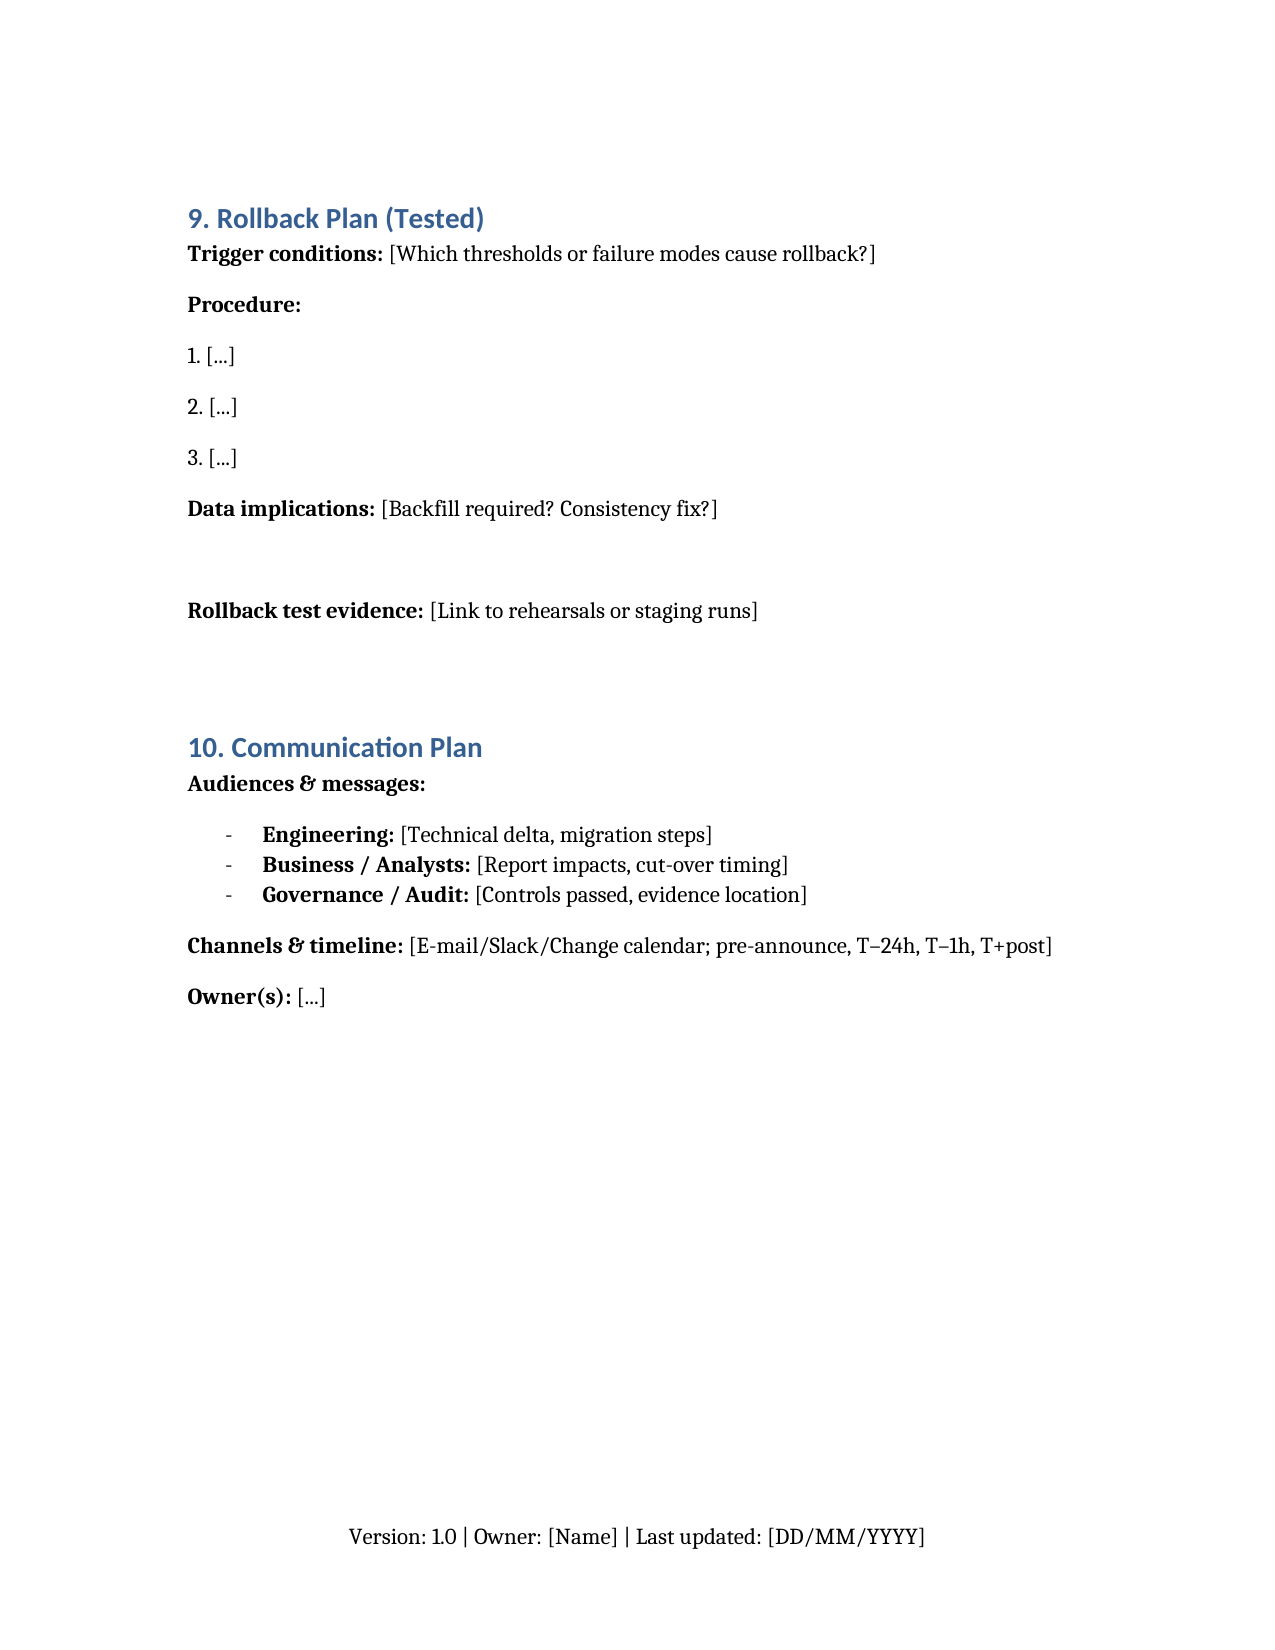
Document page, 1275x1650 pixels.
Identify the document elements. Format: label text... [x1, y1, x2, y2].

subtitle 10. Communication Plan [187, 729, 1087, 765]
list Engineering: [Technical delta, migration steps] [225, 821, 1087, 848]
text Procedure: [187, 292, 1087, 318]
text Data implications: [Backfill required? Consistency fix?] [187, 496, 1087, 522]
text Trigger conditions: [Which thresholds or failure modes cause rollback?] [187, 241, 1087, 267]
text 2. [...] [187, 394, 1087, 420]
list Business / Analysts: [Report impacts, cut-over timing] [225, 852, 1087, 878]
text Channels & timeline: [E-mail/Slack/Change calendar; pre-announce, T–24h, T–1h, T+post] [187, 933, 1087, 959]
list Governance / Audit: [Controls passed, evidence location] [225, 882, 1087, 908]
text 3. [...] [187, 445, 1087, 471]
text Owner(s): [...] [187, 984, 1087, 1010]
text Audiences & messages: [187, 770, 1087, 797]
text Rollback test evidence: [Link to rehearsals or staging runs] [187, 598, 1087, 624]
subtitle 9. Rollback Plan (Tested) [187, 200, 1087, 236]
text 1. [...] [187, 343, 1087, 369]
